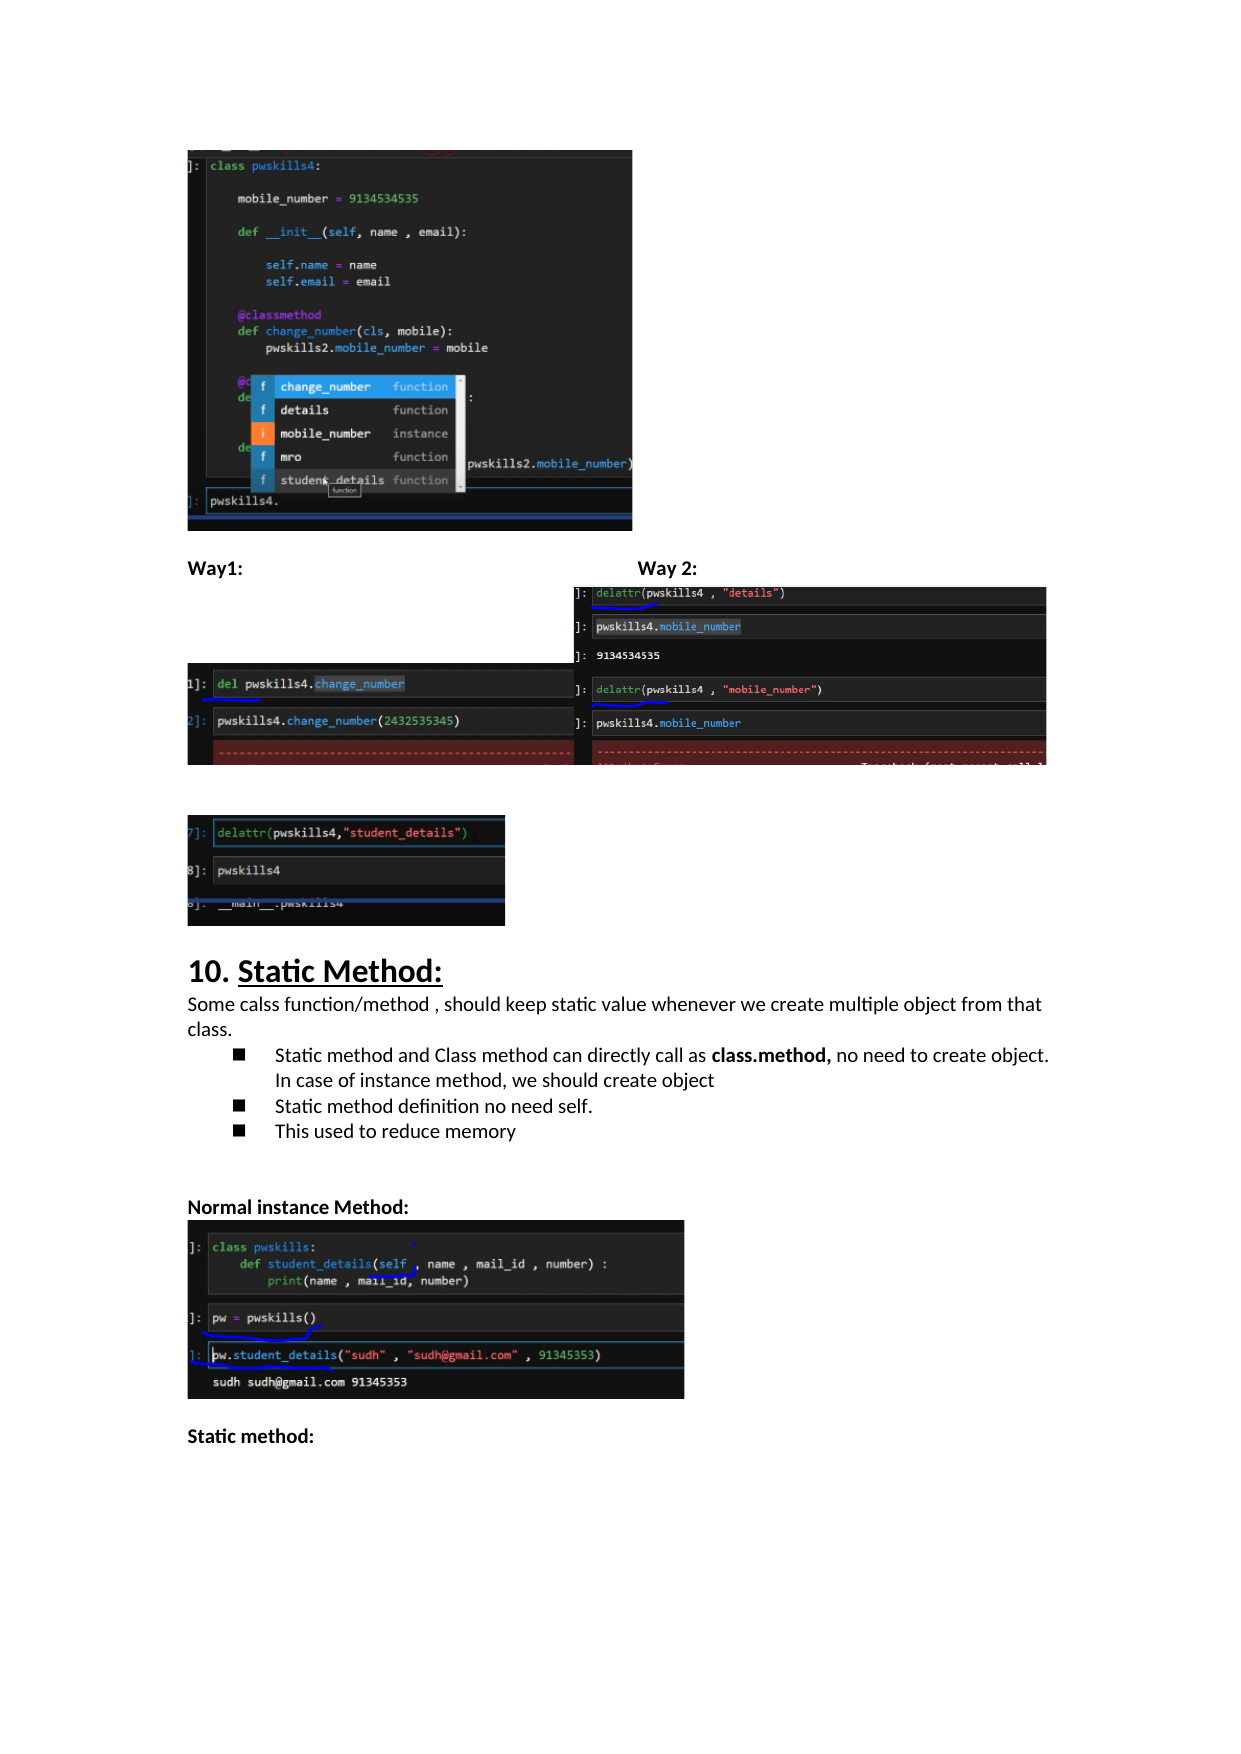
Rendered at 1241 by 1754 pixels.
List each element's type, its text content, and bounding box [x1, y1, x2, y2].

list Static method definition no need self. [231, 1093, 1053, 1118]
list Static method and Class method can directly call as class.method, no need to create object. In case of instance method, we should create object [231, 1042, 1053, 1093]
picture [187, 581, 1047, 765]
list Static Method: [187, 951, 1053, 991]
list Way1: Way 2: [187, 556, 1053, 581]
list This used to reduce memory [231, 1118, 1053, 1144]
picture [187, 1220, 685, 1399]
list Some calss function/method , should keep static value whenever we create multiple object from that class. [187, 991, 1053, 1042]
picture [187, 150, 633, 531]
picture [187, 815, 506, 926]
list Static method: [187, 1423, 1053, 1449]
list Normal instance Method: [187, 1194, 1053, 1220]
